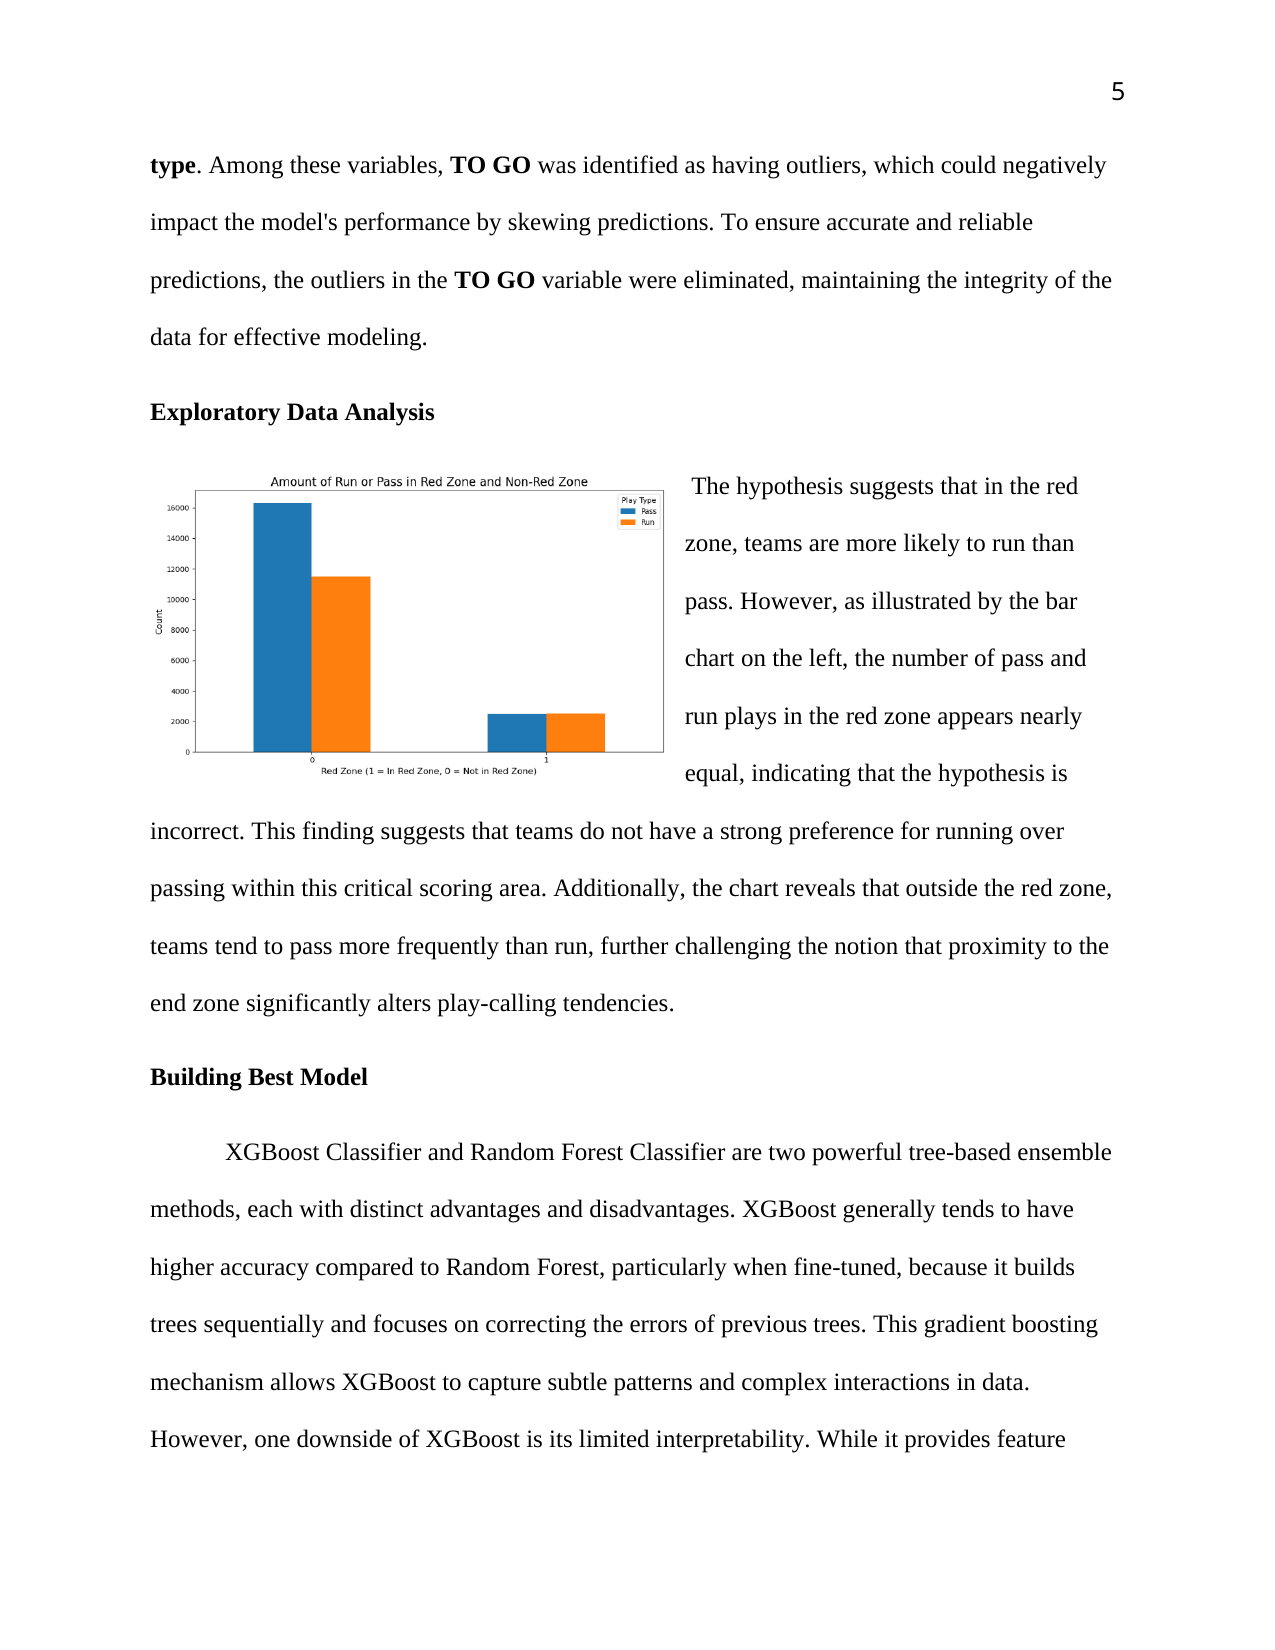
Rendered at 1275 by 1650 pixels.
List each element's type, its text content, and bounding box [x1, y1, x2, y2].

text Building Best Model [150, 1062, 1125, 1091]
picture [150, 471, 666, 778]
text Exploratory Data Analysis [150, 397, 1125, 425]
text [150, 150, 1125, 351]
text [150, 1137, 1125, 1453]
